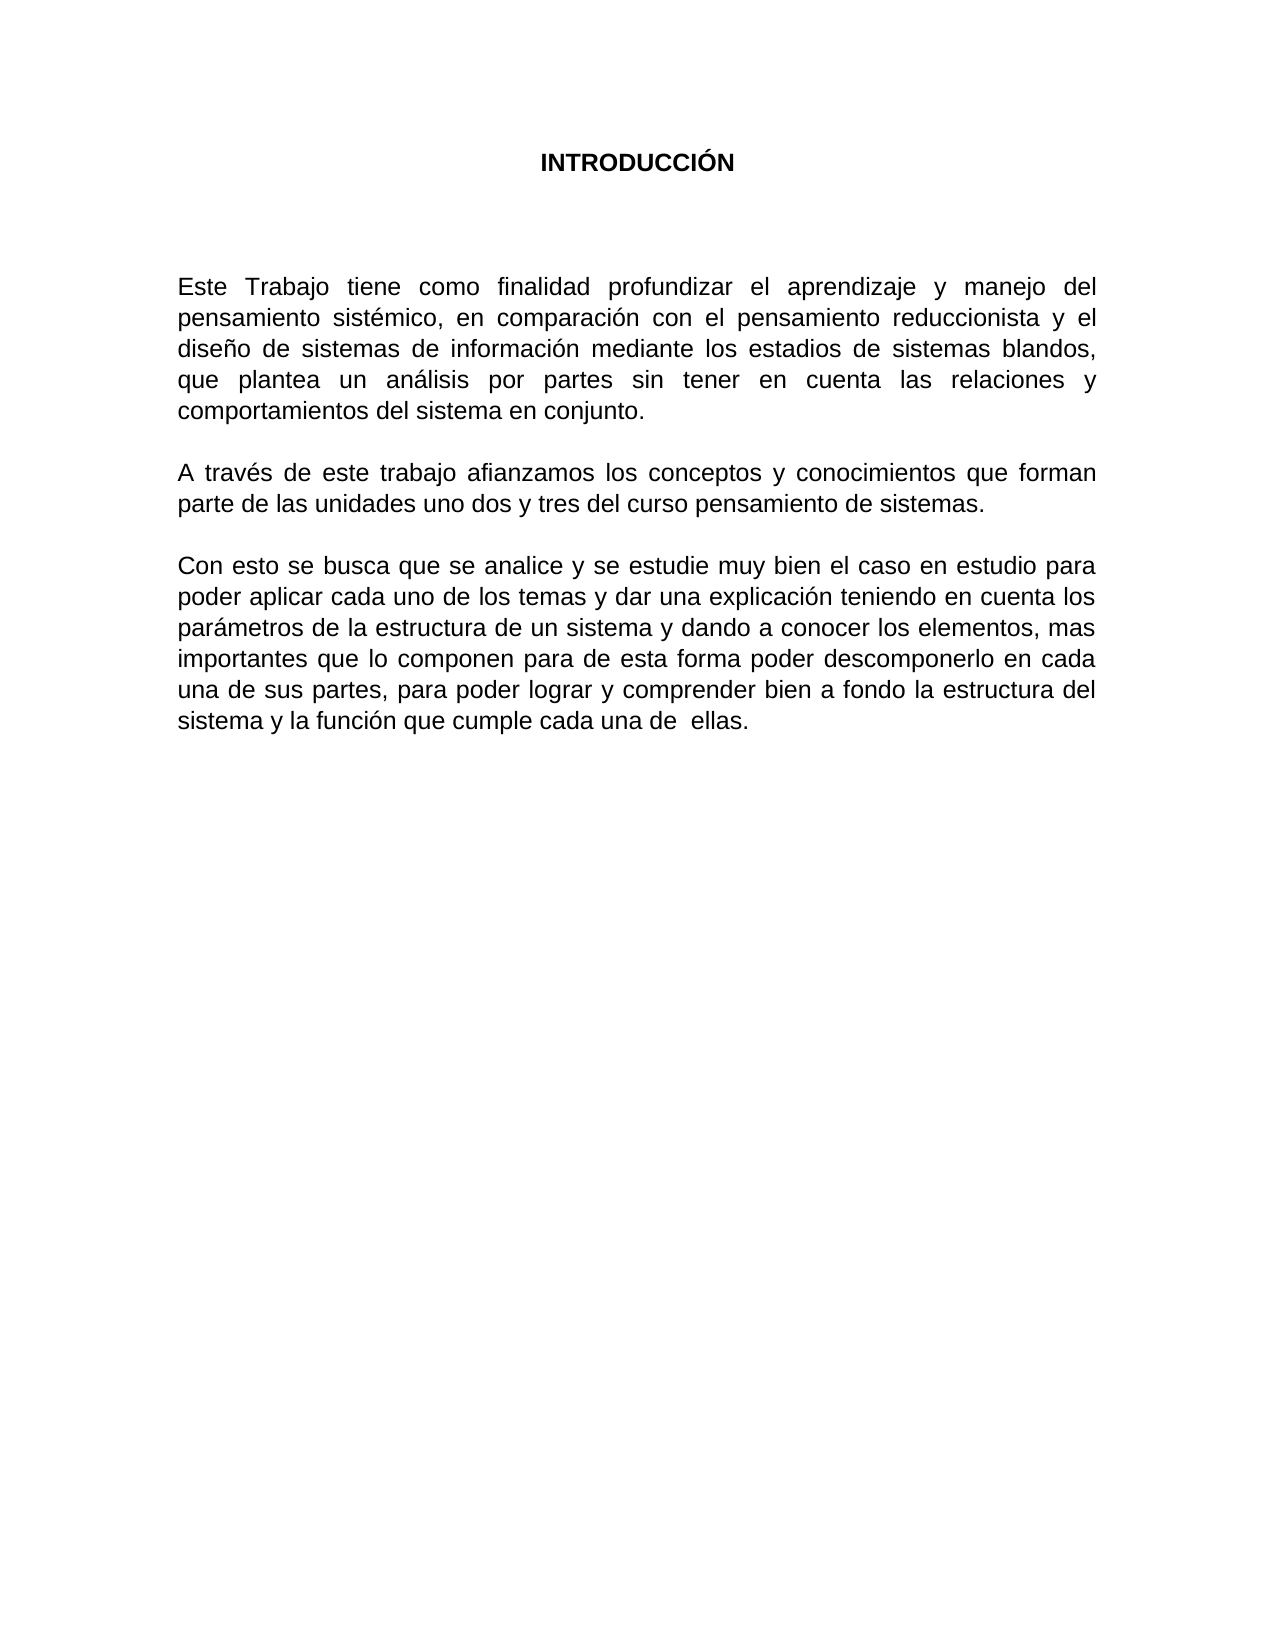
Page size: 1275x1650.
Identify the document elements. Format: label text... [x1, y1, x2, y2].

text INTRODUCCIÓN [177, 148, 1098, 176]
text Este Trabajo tiene como finalidad profundizar el aprendizaje y manejo del pensamiento sistémico, en comparación con el pensamiento reduccionista y el diseño de sistemas de información mediante los estadios de sistemas blandos, que plantea un análisis por partes sin tener en cuenta las relaciones y comportamientos del sistema en conjunto. [177, 272, 1098, 425]
text A través de este trabajo afianzamos los conceptos y conocimientos que forman parte de las unidades uno dos y tres del curso pensamiento de sistemas. [177, 458, 1098, 518]
text Con esto se busca que se analice y se estudie muy bien el caso en estudio para poder aplicar cada uno de los temas y dar una explicación teniendo en cuenta los parámetros de la estructura de un sistema y dando a conocer los elementos, mas importantes que lo componen para de esta forma poder descomponerlo en cada una de sus partes, para poder lograr y comprender bien a fondo la estructura del sistema y la función que cumple cada una de ellas. [177, 551, 1098, 735]
